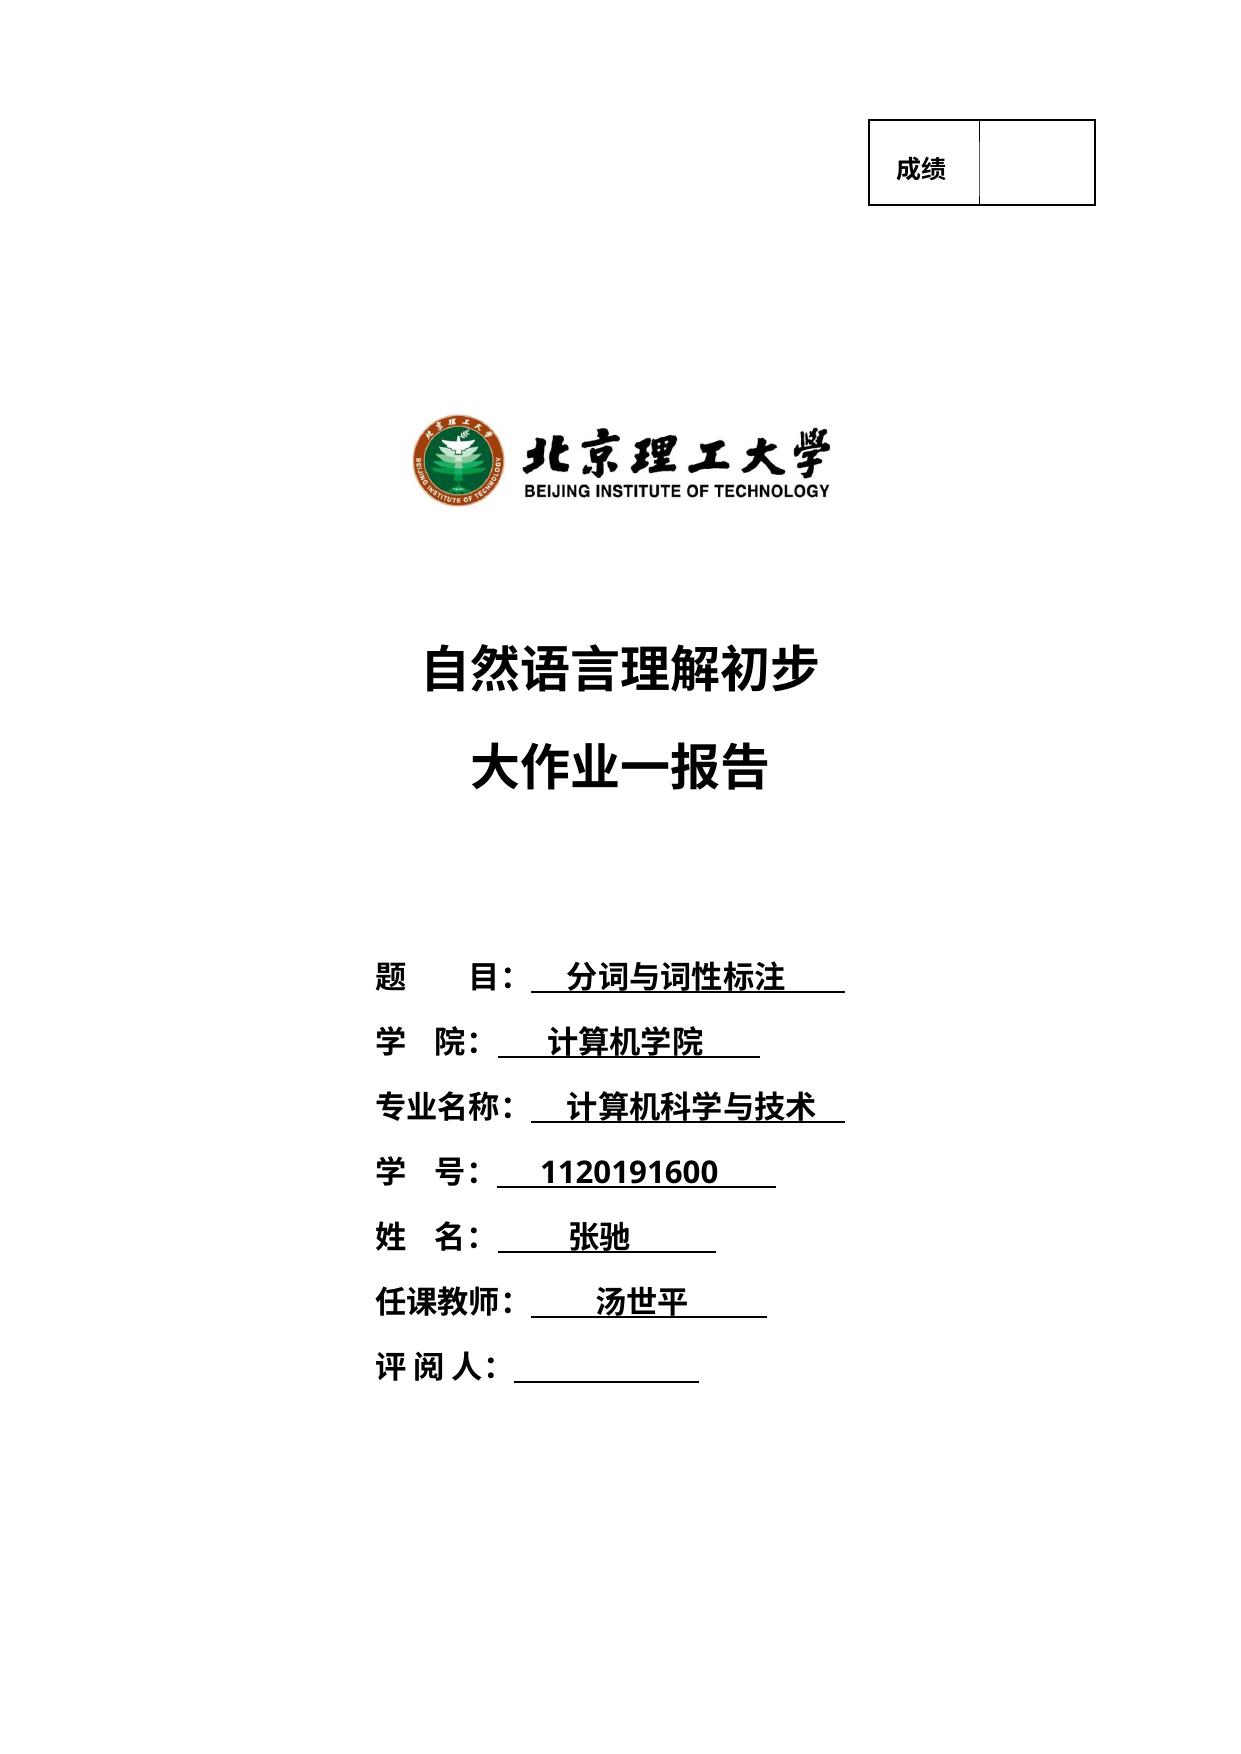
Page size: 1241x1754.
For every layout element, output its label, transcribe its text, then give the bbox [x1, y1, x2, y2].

text 大作业一报告 [187, 714, 1053, 812]
text 题 目： 分词与词性标注 [187, 942, 1053, 1007]
text 姓 名： 张驰 [187, 1202, 1053, 1267]
text 自然语言理解初步 [187, 617, 1053, 714]
text 学 院： 计算机学院 [187, 1007, 1053, 1072]
text 学 号： 1120191600 [187, 1137, 1053, 1202]
text 任课教师： 汤世平 [187, 1267, 1053, 1332]
picture [400, 400, 841, 520]
text 专业名称： 计算机科学与技术 [187, 1072, 1053, 1137]
text 评 阅 人： [187, 1332, 1053, 1397]
